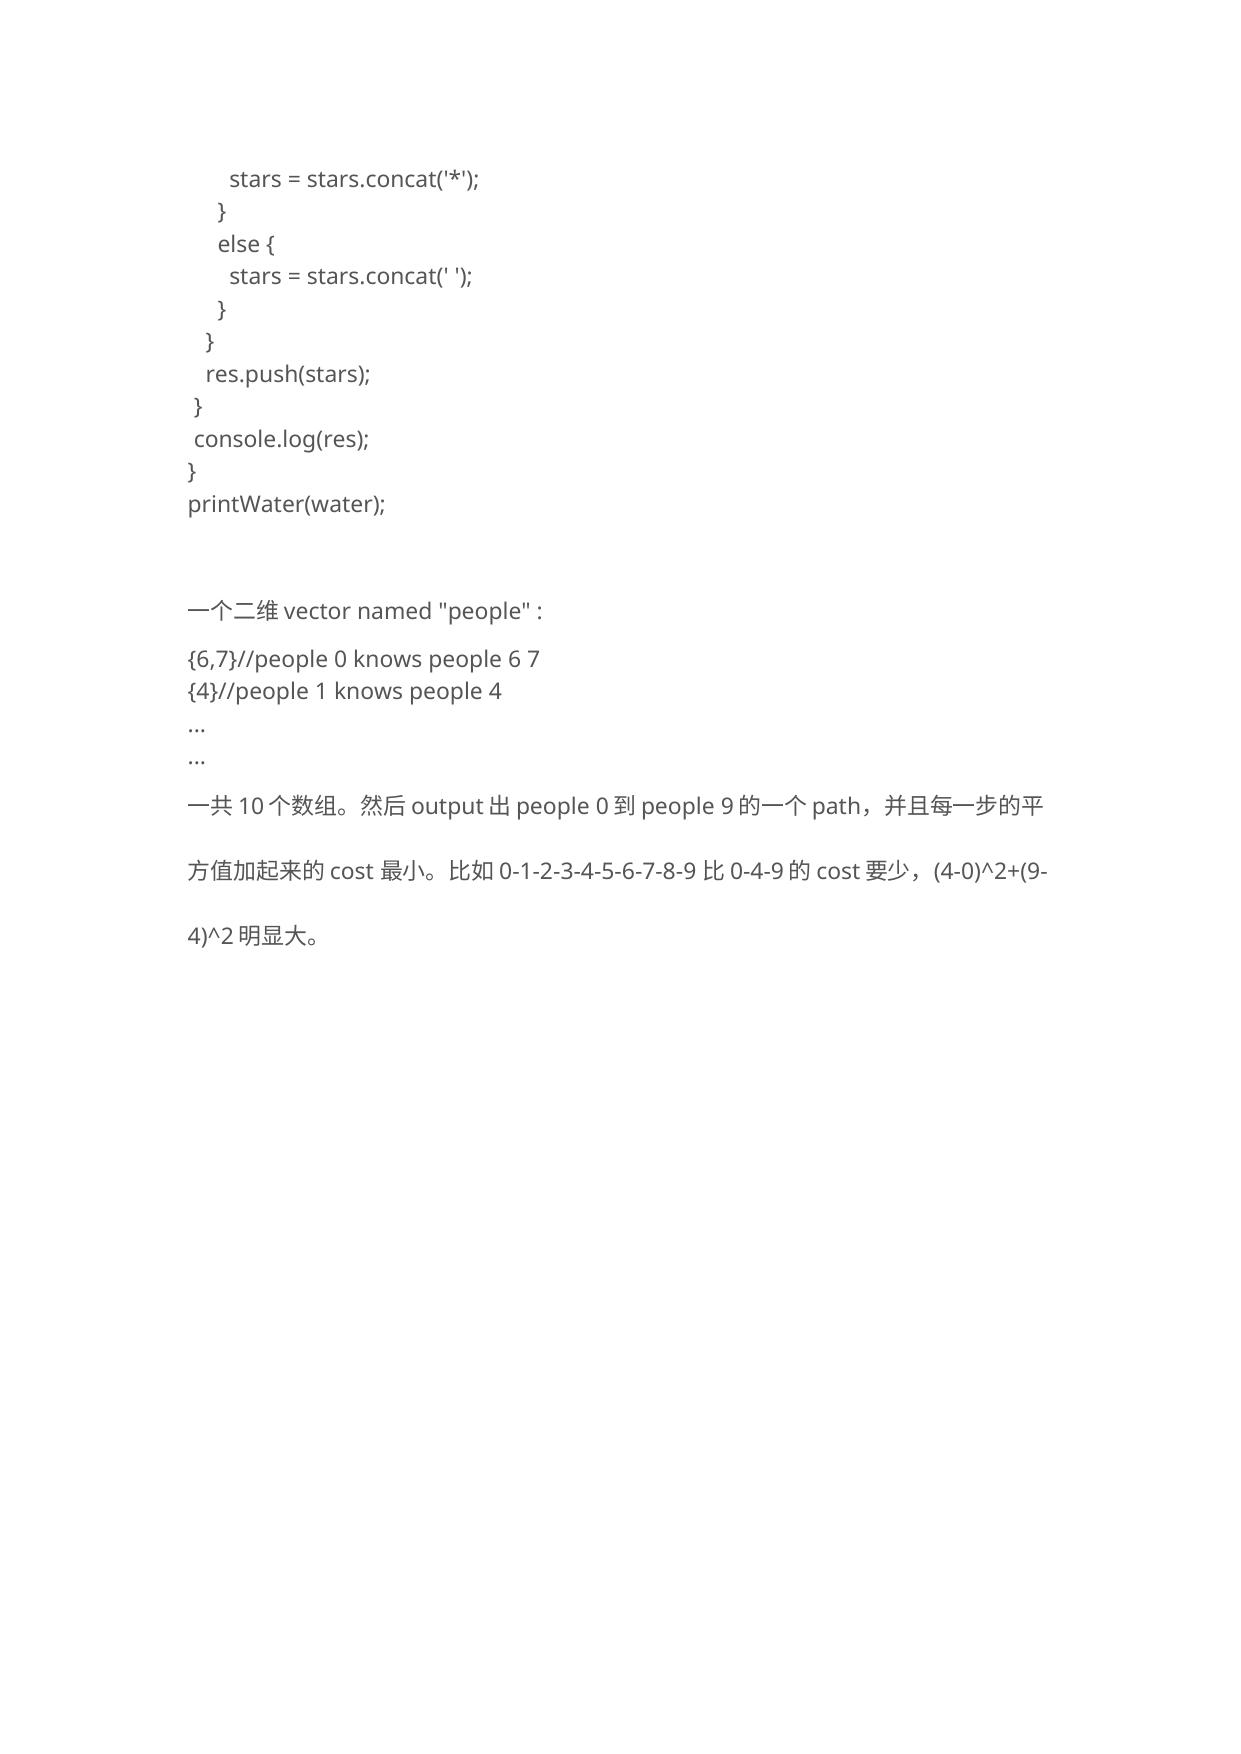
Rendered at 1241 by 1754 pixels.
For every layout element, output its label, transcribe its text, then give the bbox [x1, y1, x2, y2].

text } [187, 194, 1053, 227]
text } [187, 454, 1053, 487]
text stars = stars.concat('*'); [187, 162, 1053, 194]
text 一共10个数组。然后output出people 0到people 9的一个path，并且每一步的平方值加起来的cost 最小。比如0-1-2-3-4-5-6-7-8-9 比0-4-9的cost要少，(4-0)^2+(9-4)^2明显大。 [187, 772, 1053, 967]
text console.log(res); [187, 422, 1053, 454]
text {4}//people 1 knows people 4 [187, 674, 1053, 707]
text } [187, 324, 1053, 357]
text ... [187, 739, 1053, 772]
text ... [187, 707, 1053, 739]
text res.push(stars); [187, 357, 1053, 389]
text stars = stars.concat(' '); [187, 259, 1053, 292]
text {6,7}//people 0 knows people 6 7 [187, 642, 1053, 674]
text 一个二维vector named "people" : [187, 577, 1053, 642]
text else { [187, 227, 1053, 259]
text } [187, 292, 1053, 324]
text printWater(water); [187, 487, 1053, 519]
text } [187, 389, 1053, 422]
